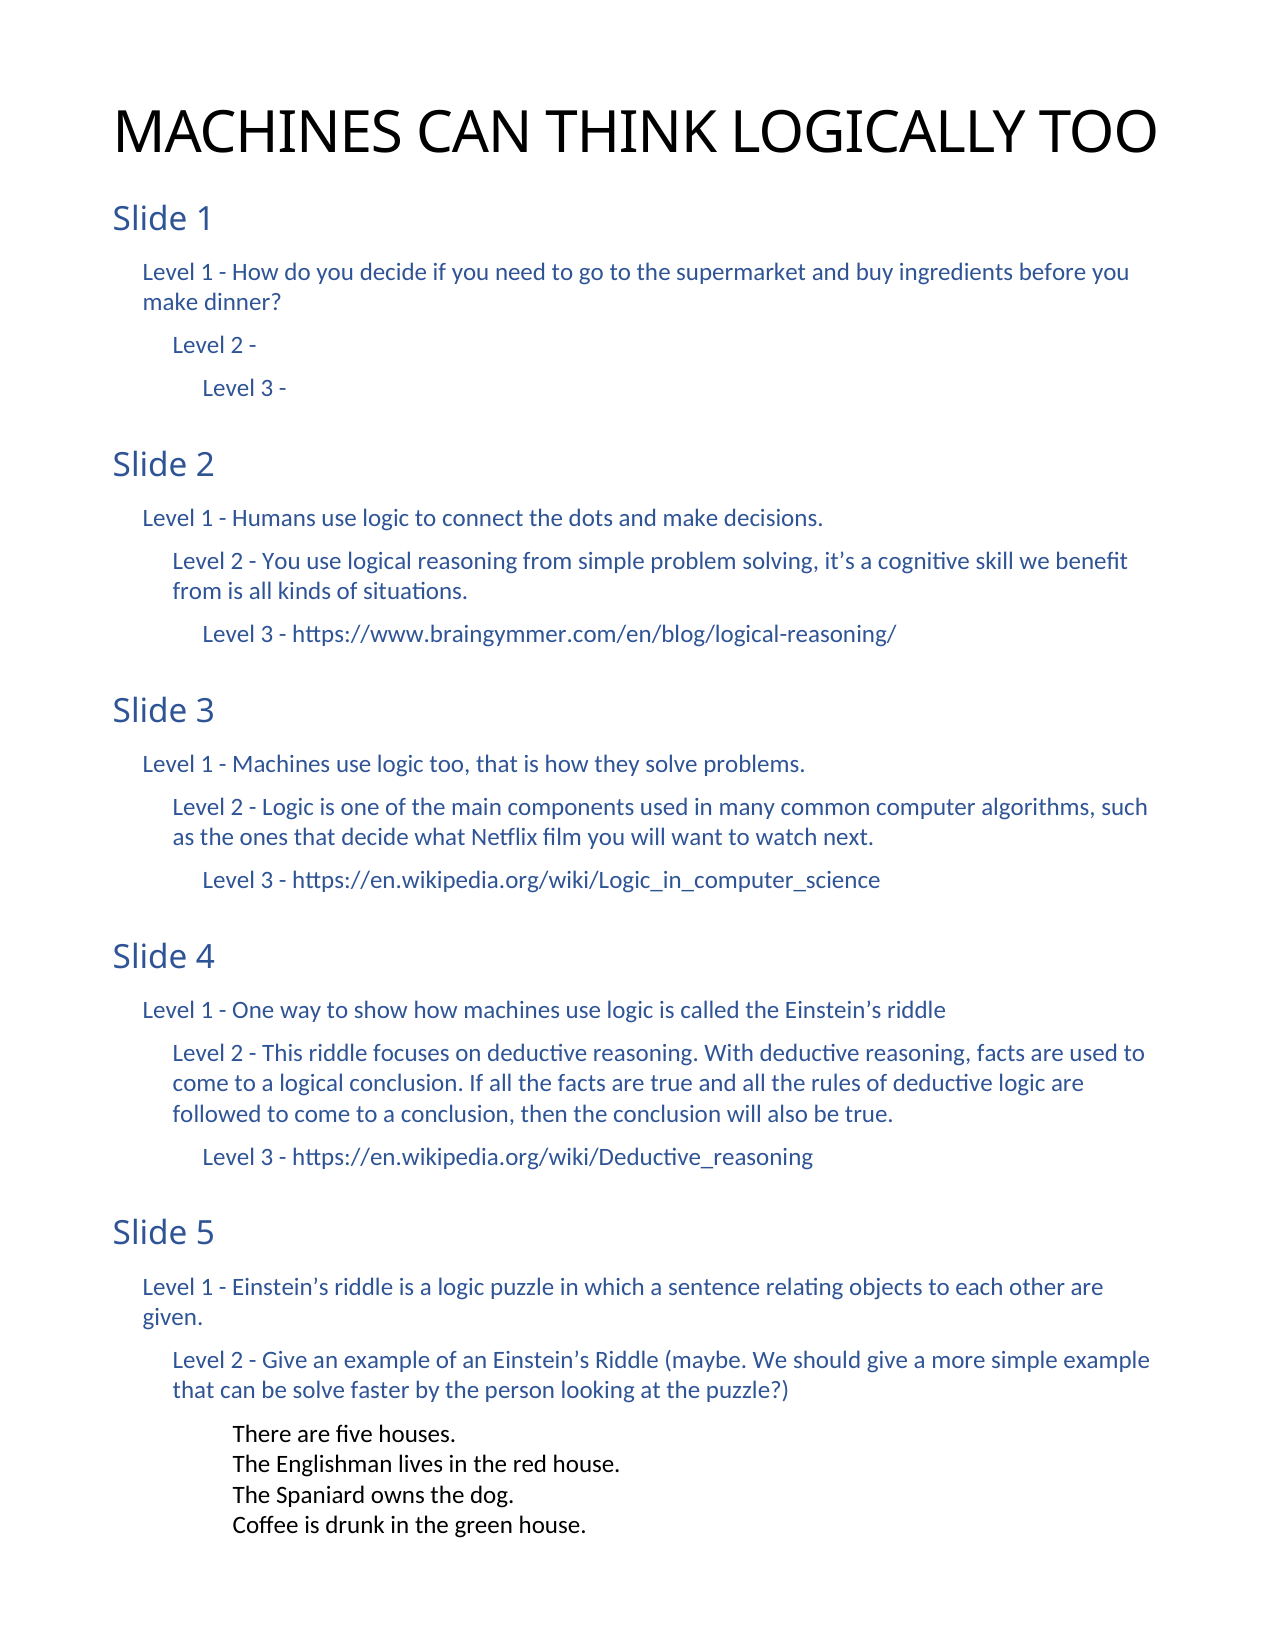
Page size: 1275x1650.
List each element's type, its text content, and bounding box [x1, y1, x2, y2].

subtitle Level 1 - Machines use logic too, that is how they solve problems. [142, 748, 1162, 778]
list There are five houses. [232, 1418, 1162, 1448]
subtitle Level 3 - https://en.wikipedia.org/wiki/Deductive_reasoning [202, 1141, 1162, 1172]
subtitle Level 2 - Give an example of an Einstein’s Riddle (maybe. We should give a more simple example that can be solve faster by the person looking at the puzzle?) [172, 1344, 1162, 1405]
title MACHINES CAN THINK LOGICALLY TOO [112, 90, 1162, 169]
subtitle Slide 3 [112, 687, 1162, 732]
subtitle Level 1 - Einstein’s riddle is a logic puzzle in which a sentence relating objects to each other are given. [142, 1271, 1162, 1332]
subtitle Level 3 - https://www.braingymmer.com/en/blog/logical-reasoning/ [202, 618, 1162, 649]
subtitle Slide 2 [112, 441, 1162, 486]
subtitle Level 2 - [172, 329, 1162, 360]
subtitle Level 2 - This riddle focuses on deductive reasoning. With deductive reasoning, facts are used to come to a logical conclusion. If all the facts are true and all the rules of deductive logic are followed to come to a conclusion, then the conclusion will also be true. [172, 1037, 1162, 1129]
subtitle Slide 5 [112, 1209, 1162, 1254]
subtitle Level 1 - One way to show how machines use logic is called the Einstein’s riddle [142, 994, 1162, 1024]
list Coffee is drunk in the green house. [232, 1509, 1162, 1540]
subtitle Level 1 - Humans use logic to connect the dots and make decisions. [142, 502, 1162, 532]
subtitle Level 2 - You use logical reasoning from simple problem solving, it’s a cognitive skill we benefit from is all kinds of situations. [172, 545, 1162, 606]
list The Spaniard owns the dog. [232, 1479, 1162, 1509]
list The Englishman lives in the red house. [232, 1448, 1162, 1479]
subtitle Level 2 - Logic is one of the main components used in many common computer algorithms, such as the ones that decide what Netflix film you will want to watch next. [172, 791, 1162, 852]
subtitle Slide 4 [112, 933, 1162, 978]
subtitle Slide 1 [112, 194, 1162, 240]
subtitle Level 3 - [202, 372, 1162, 403]
subtitle Level 3 - https://en.wikipedia.org/wiki/Logic_in_computer_science [202, 864, 1162, 895]
subtitle Level 1 - How do you decide if you need to go to the supermarket and buy ingredients before you make dinner? [142, 256, 1162, 317]
